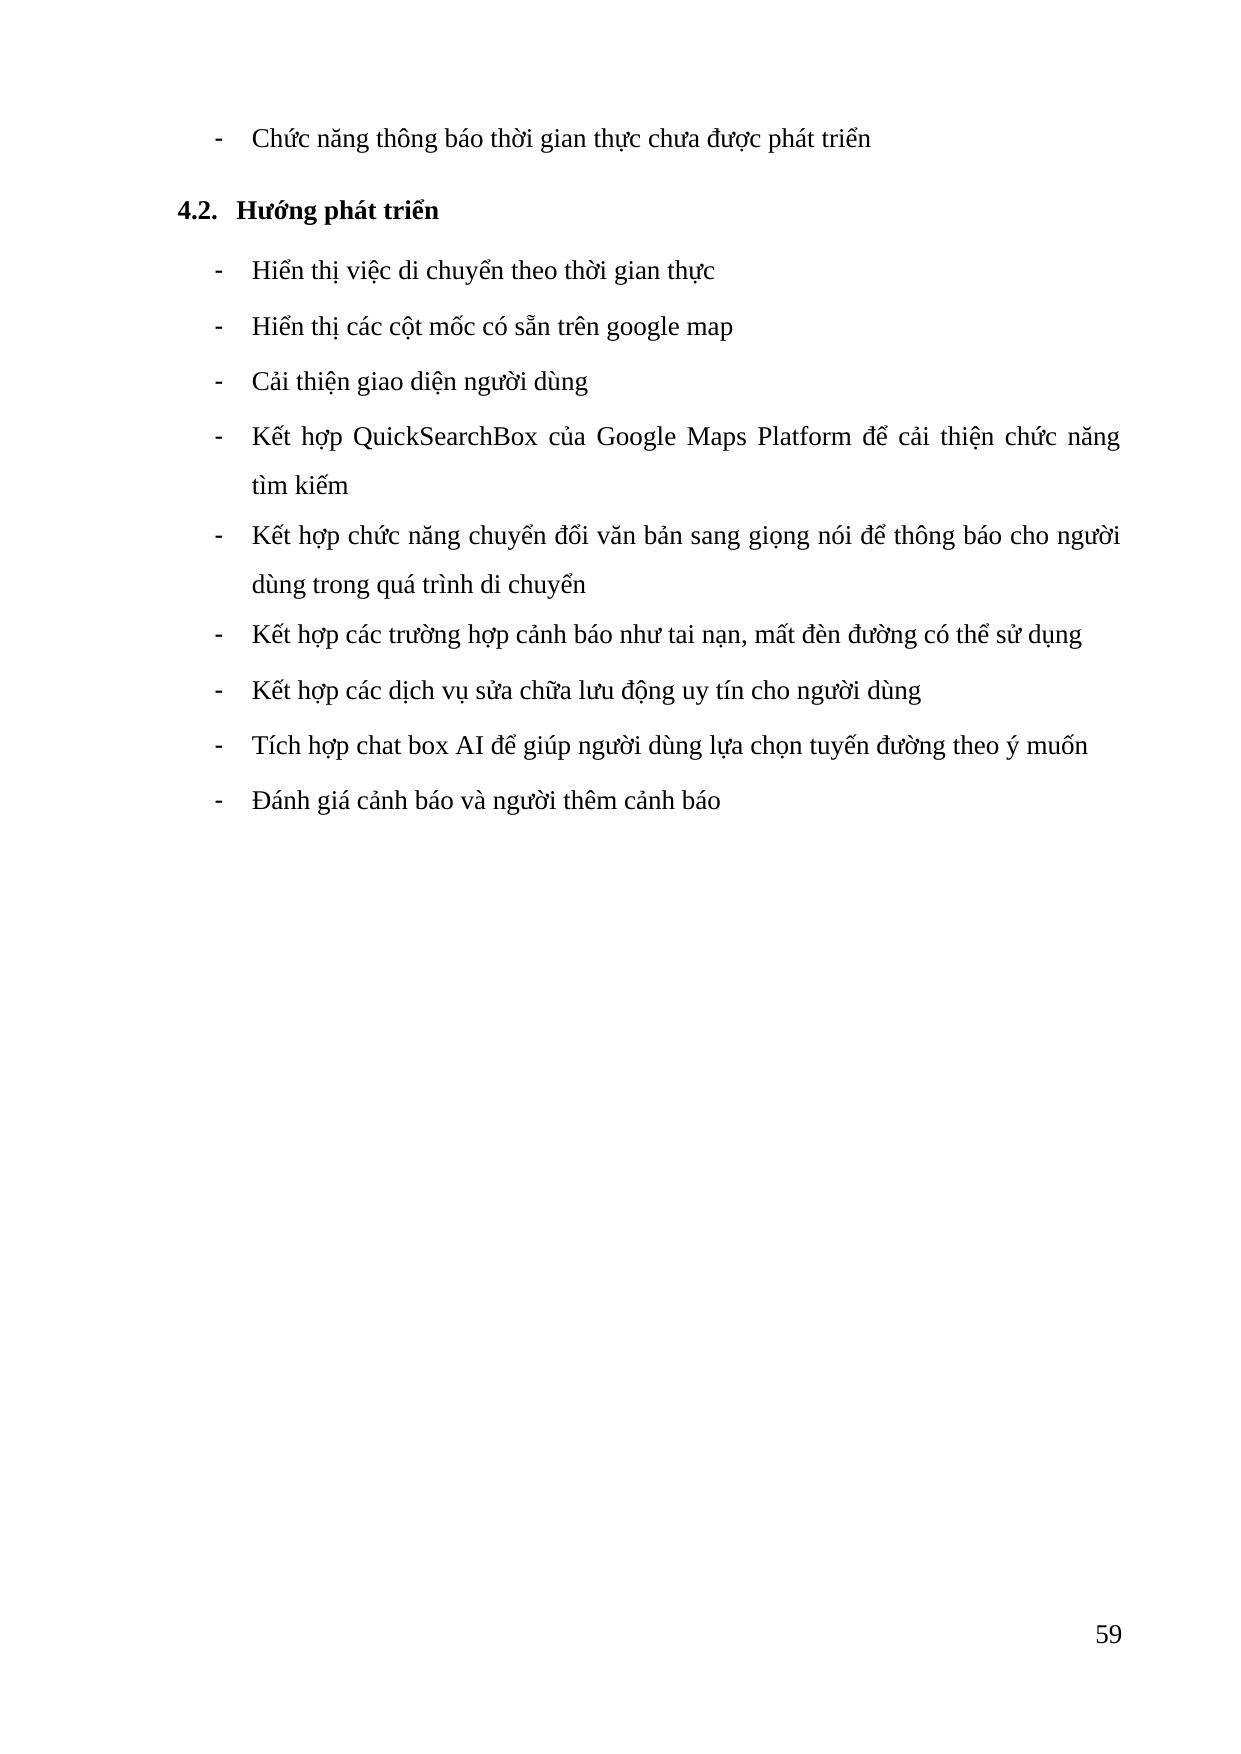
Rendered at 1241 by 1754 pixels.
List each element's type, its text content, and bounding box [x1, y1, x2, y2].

list Chức năng thông báo thời gian thực chưa được phát triển [214, 118, 1122, 155]
list Kết hợp chức năng chuyển đổi văn bản sang giọng nói để thông báo cho người dùng trong quá trình di chuyển [214, 516, 1122, 599]
list Hiển thị việc di chuyển theo thời gian thực [214, 251, 1122, 288]
subtitle Hướng phát triển [177, 194, 1122, 225]
list Kết hợp các trường hợp cảnh báo như tai nạn, mất đèn đường có thể sử dụng [214, 615, 1122, 652]
list Hiển thị các cột mốc có sẵn trên google map [214, 306, 1122, 343]
list Đánh giá cảnh báo và người thêm cảnh báo [214, 781, 1122, 818]
list Kết hợp QuickSearchBox của Google Maps Platform để cải thiện chức năng tìm kiếm [214, 417, 1122, 500]
list Cải thiện giao diện người dùng [214, 361, 1122, 398]
list Kết hợp các dịch vụ sửa chữa lưu động uy tín cho người dùng [214, 670, 1122, 707]
list Tích hợp chat box AI để giúp người dùng lựa chọn tuyến đường theo ý muốn [214, 726, 1122, 762]
